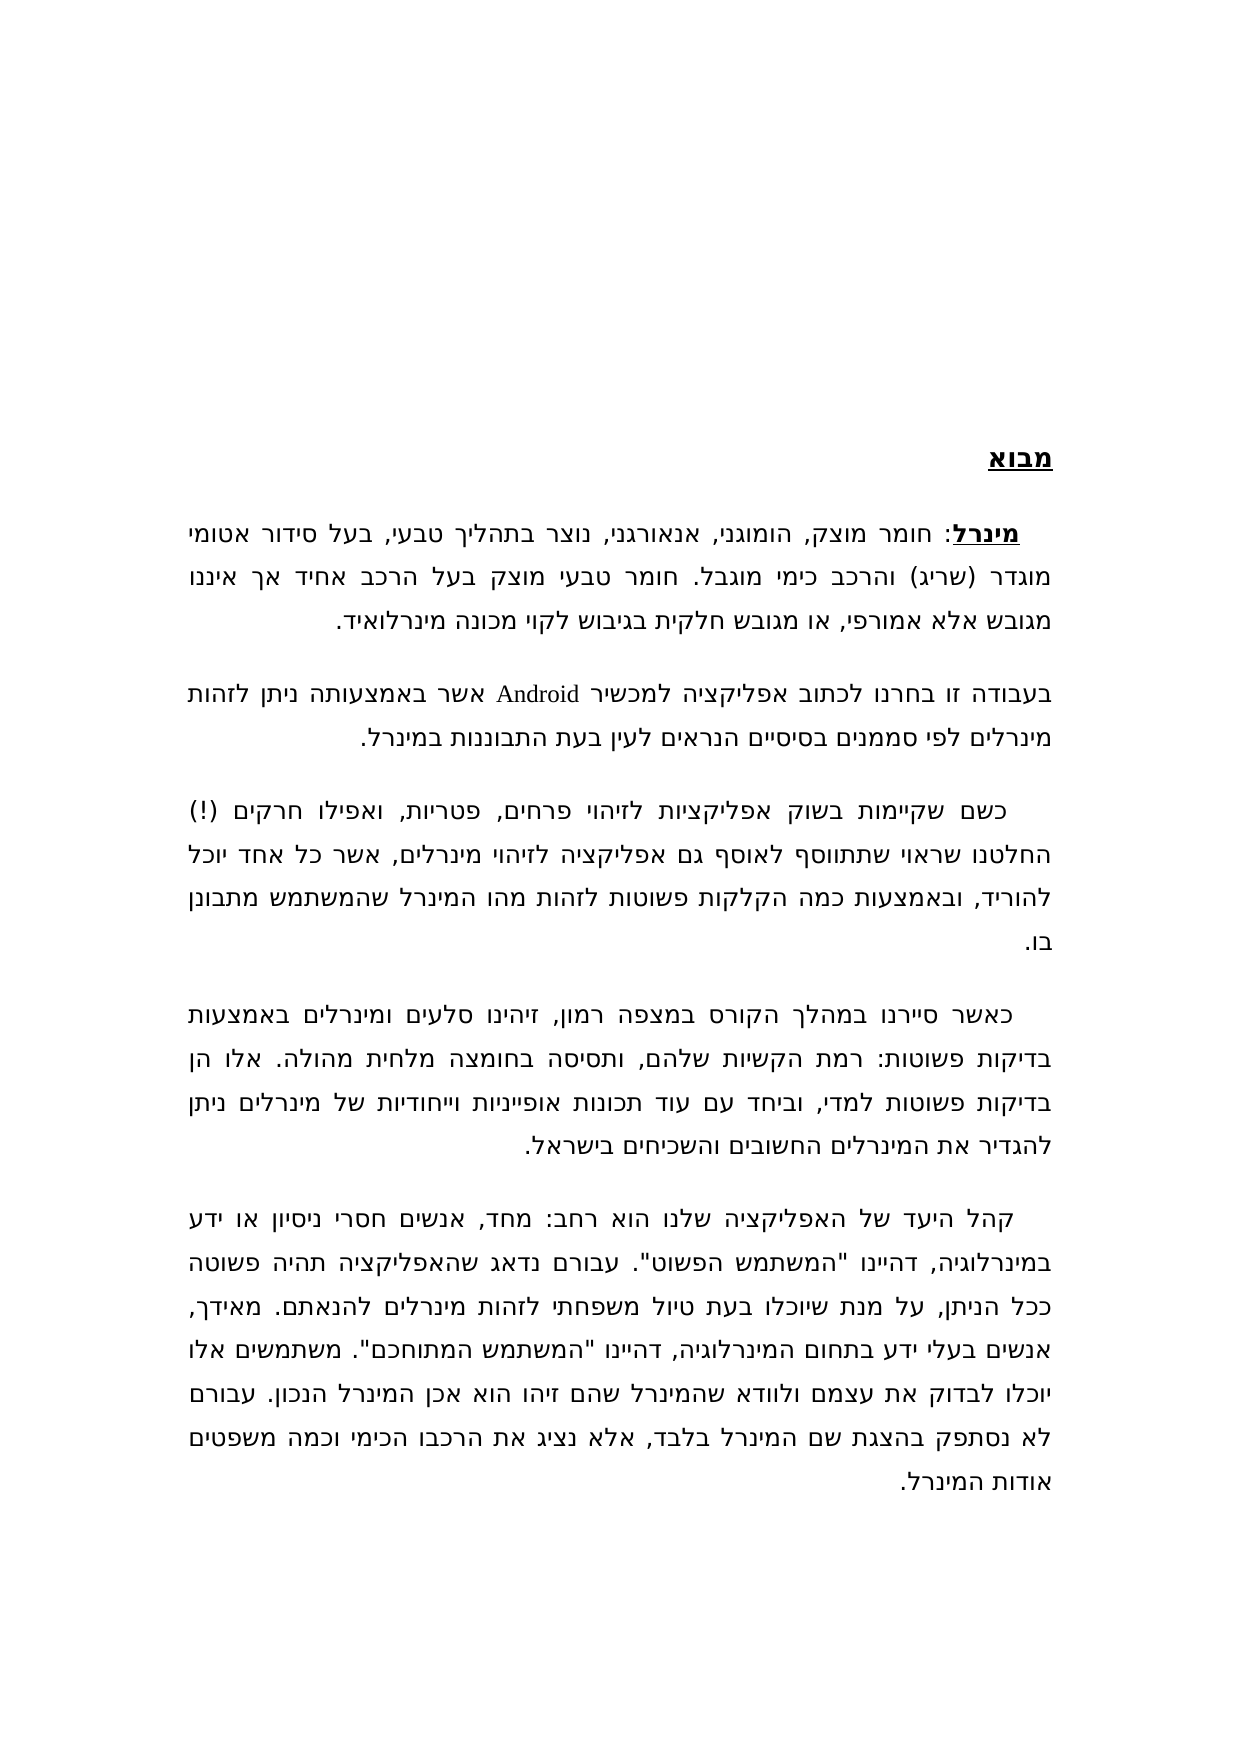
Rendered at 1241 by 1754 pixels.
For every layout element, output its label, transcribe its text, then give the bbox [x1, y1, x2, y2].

text כאשר סיירנו במהלך הקורס במצפה רמון, זיהינו סלעים ומינרלים באמצעות בדיקות פשוטות: רמת הקשיות שלהם, ותסיסה בחומצה מלחית מהולה. אלו הן בדיקות פשוטות למדי, וביחד עם עוד תכונות אופייניות וייחודיות של מינרלים ניתן להגדיר את המינרלים החשובים והשכיחים בישראל. [187, 1000, 1053, 1161]
text כשם שקיימות בשוק אפליקציות לזיהוי פרחים, פטריות, ואפילו חרקים (!) החלטנו שראוי שתתווסף לאוסף גם אפליקציה לזיהוי מינרלים, אשר כל אחד יוכל להוריד, ובאמצעות כמה הקלקות פשוטות לזהות מהו המינרל שהמשתמש מתבונן בו. [187, 796, 1053, 956]
text מבוא [187, 442, 1053, 474]
text בעבודה זו בחרנו לכתוב אפליקציה למכשיר Android אשר באמצעותה ניתן לזהות מינרלים לפי סממנים בסיסיים הנראים לעין בעת התבוננות במינרל. [187, 679, 1053, 752]
text קהל היעד של האפליקציה שלנו הוא רחב: מחד, אנשים חסרי ניסיון או ידע במינרלוגיה, דהיינו "המשתמש הפשוט". עבורם נדאג שהאפליקציה תהיה פשוטה ככל הניתן, על מנת שיוכלו בעת טיול משפחתי לזהות מינרלים להנאתם. מאידך, אנשים בעלי ידע בתחום המינרלוגיה, דהיינו "המשתמש המתוחכם". משתמשים אלו יוכלו לבדוק את עצמם ולוודא שהמינרל שהם זיהו הוא אכן המינרל הנכון. עבורם לא נסתפק בהצגת שם המינרל בלבד, אלא נציג את הרכבו הכימי וכמה משפטים אודות המינרל. [187, 1204, 1053, 1496]
text מינרל: חומר מוצק, הומוגני, אנאורגני, נוצר בתהליך טבעי, בעל סידור אטומי מוגדר (שריג) והרכב כימי מוגבל. חומר טבעי מוצק בעל הרכב אחיד אך איננו מגובש אלא אמורפי, או מגובש חלקית בגיבוש לקוי מכונה מינרלואיד. [187, 519, 1053, 636]
